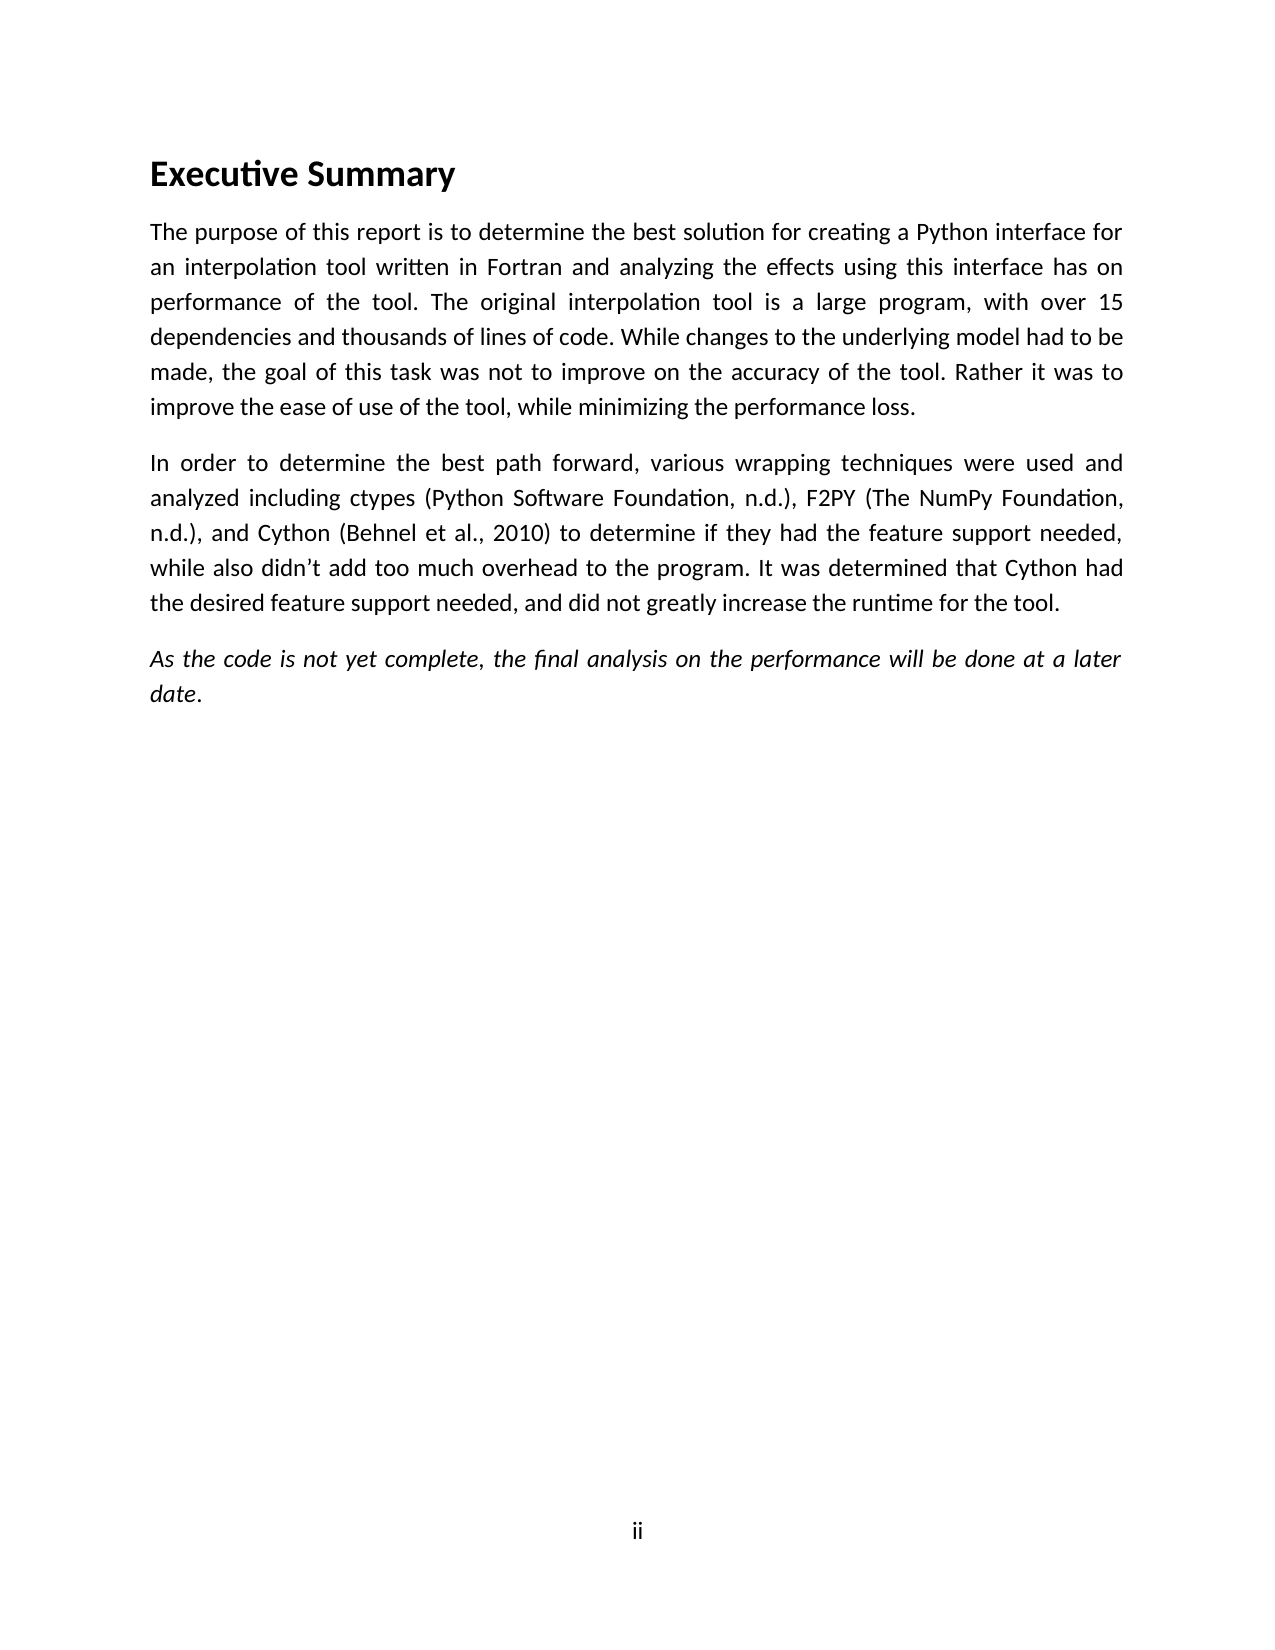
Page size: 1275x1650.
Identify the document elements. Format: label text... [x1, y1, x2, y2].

text As the code is not yet complete, the final analysis on the performance will be done at a later date. [150, 643, 1125, 708]
text The purpose of this report is to determine the best solution for creating a Python interface for an interpolation tool written in Fortran and analyzing the effects using this interface has on performance of the tool. The original interpolation tool is a large program, with over 15 dependencies and thousands of lines of code. While changes to the underlying model had to be made, the goal of this task was not to improve on the accuracy of the tool. Rather it was to improve the ease of use of the tool, while minimizing the performance loss. [150, 216, 1125, 422]
text Executive Summary [150, 150, 1125, 196]
text In order to determine the best path forward, various wrapping techniques were used and analyzed including ctypes (Python Software Foundation, n.d.), F2PY (The NumPy Foundation, n.d.), and Cython (Behnel et al., 2010) to determine if they had the feature support needed, while also didn’t add too much overhead to the program. It was determined that Cython had the desired feature support needed, and did not greatly increase the runtime for the tool. [150, 447, 1125, 617]
